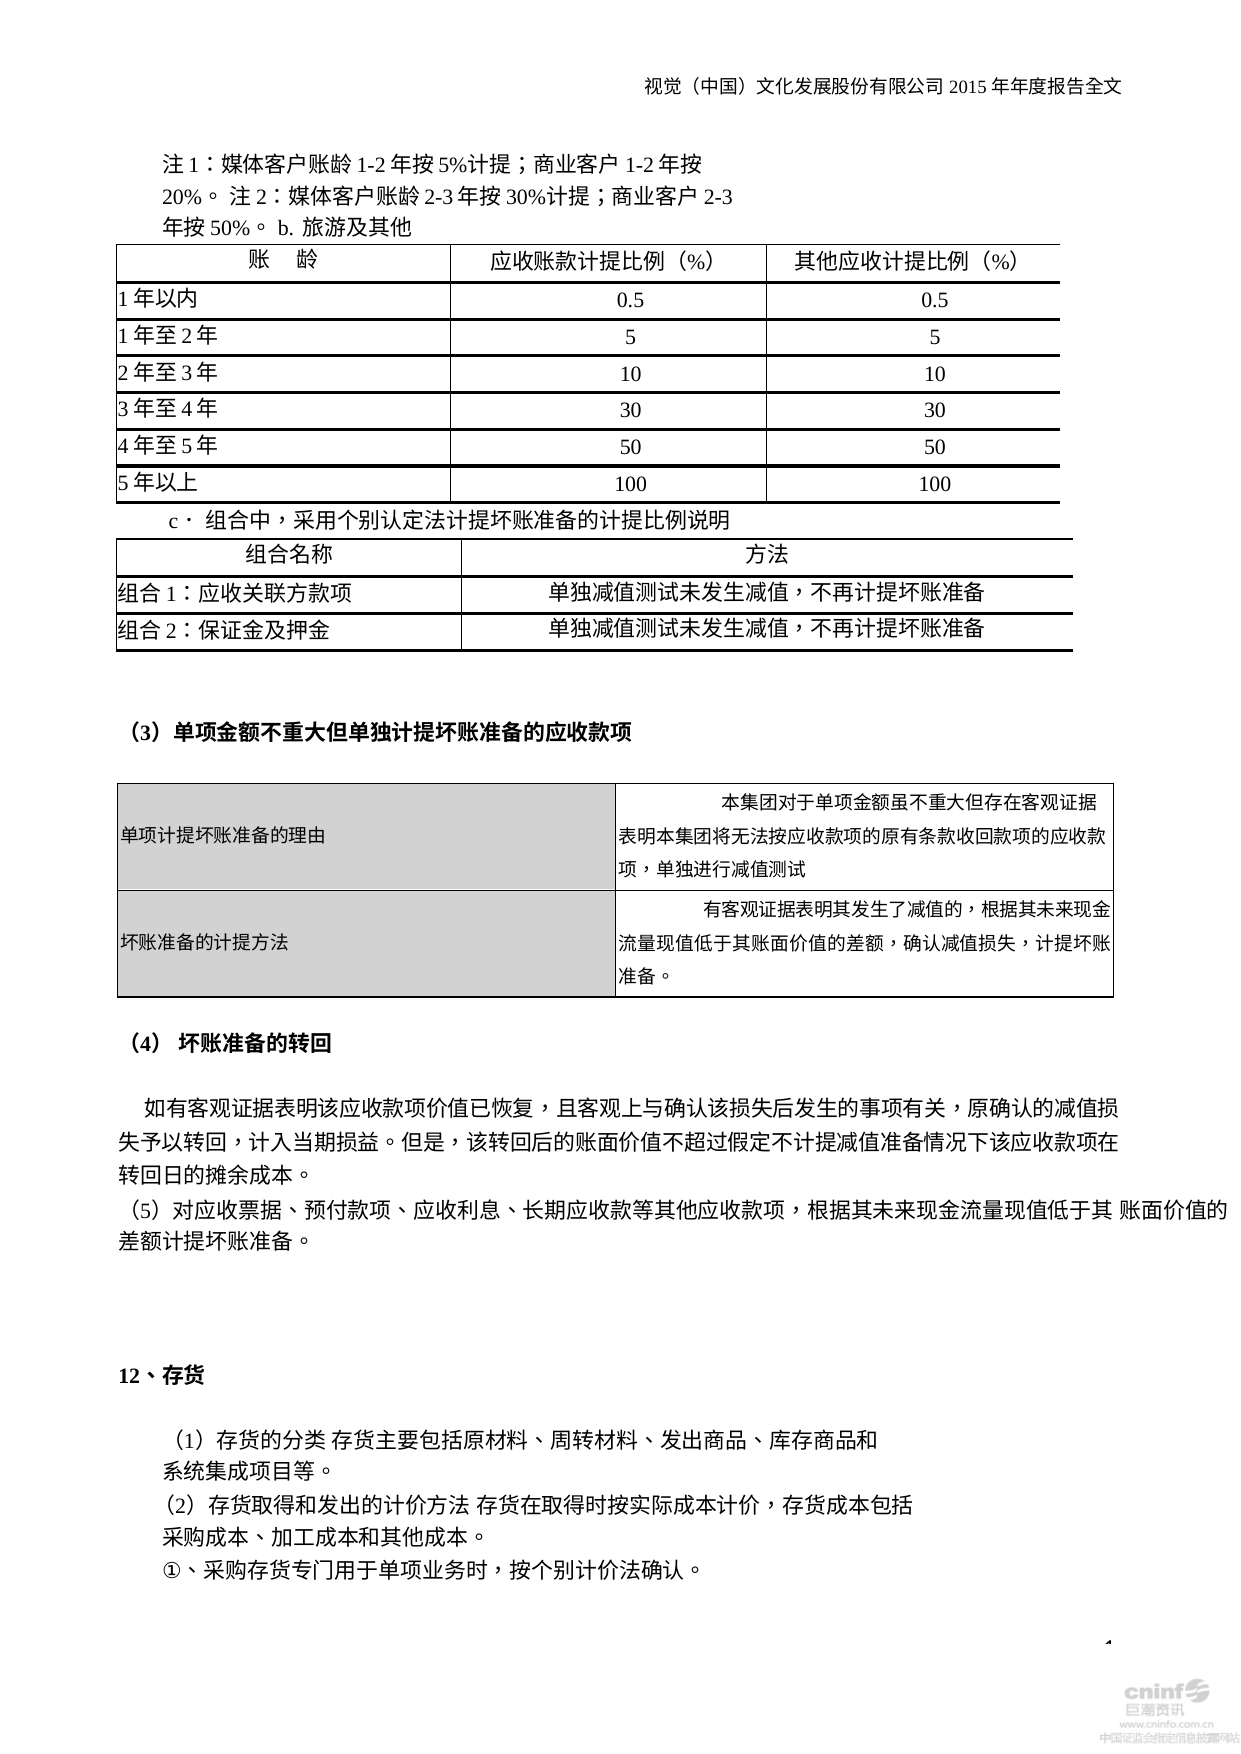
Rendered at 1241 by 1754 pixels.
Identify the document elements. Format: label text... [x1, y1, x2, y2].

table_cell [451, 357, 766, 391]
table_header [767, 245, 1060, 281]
subtitle （3）单项金额不重大但单独计提坏账准备的应收款项 [118, 716, 1240, 746]
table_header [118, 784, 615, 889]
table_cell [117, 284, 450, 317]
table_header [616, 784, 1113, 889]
text ①、采购存货专门用于单项业务时，按个别计价法确认。 [162, 1555, 1240, 1585]
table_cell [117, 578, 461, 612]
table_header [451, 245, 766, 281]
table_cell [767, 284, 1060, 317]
subtitle 12、存货 [118, 1360, 1240, 1390]
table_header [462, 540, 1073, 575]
subtitle （4） 坏账准备的转回 [118, 1028, 1240, 1058]
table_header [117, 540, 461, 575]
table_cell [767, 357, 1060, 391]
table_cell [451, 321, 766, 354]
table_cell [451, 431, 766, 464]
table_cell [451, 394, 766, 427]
text （2）存货取得和发出的计价方法 存货在取得时按实际成本计价，存货成本包括采购成本、加工成本和其他成本。 [153, 1490, 929, 1551]
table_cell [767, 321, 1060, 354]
text （5）对应收票据、预付款项、应收利息、长期应收款等其他应收款项，根据其未来现金流量现值低于其 账面价值的差额计提坏账准备。 [118, 1194, 1240, 1256]
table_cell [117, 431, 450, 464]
text （1）存货的分类 存货主要包括原材料、周转材料、发出商品、库存商品和系统集成项目等。 [162, 1424, 886, 1486]
picture [1099, 1673, 1241, 1754]
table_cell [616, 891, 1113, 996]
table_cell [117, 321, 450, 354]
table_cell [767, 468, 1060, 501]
text 注1：媒体客户账龄1-2年按5%计提；商业客户1-2年按20%。 注2：媒体客户账龄2-3年按30%计提；商业客户2-3年按50%。 b. 旅游及其他 [162, 149, 749, 242]
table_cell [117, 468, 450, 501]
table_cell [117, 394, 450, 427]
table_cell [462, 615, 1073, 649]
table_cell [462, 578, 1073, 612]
text c． 组合中，采用个别认定法计提坏账准备的计提比例说明 [168, 504, 1240, 534]
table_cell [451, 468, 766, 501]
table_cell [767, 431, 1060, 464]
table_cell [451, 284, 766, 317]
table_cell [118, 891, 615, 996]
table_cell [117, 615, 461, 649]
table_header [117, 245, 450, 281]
text 如有客观证据表明该应收款项价值已恢复，且客观上与确认该损失后发生的事项有关，原确认的减值损 失予以转回，计入当期损益。但是，该转回后的账面价值不超过假定不计提减值准备情况下该应收款项在 转回日的摊余成本。 [118, 1093, 1122, 1190]
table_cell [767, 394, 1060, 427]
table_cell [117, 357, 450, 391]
